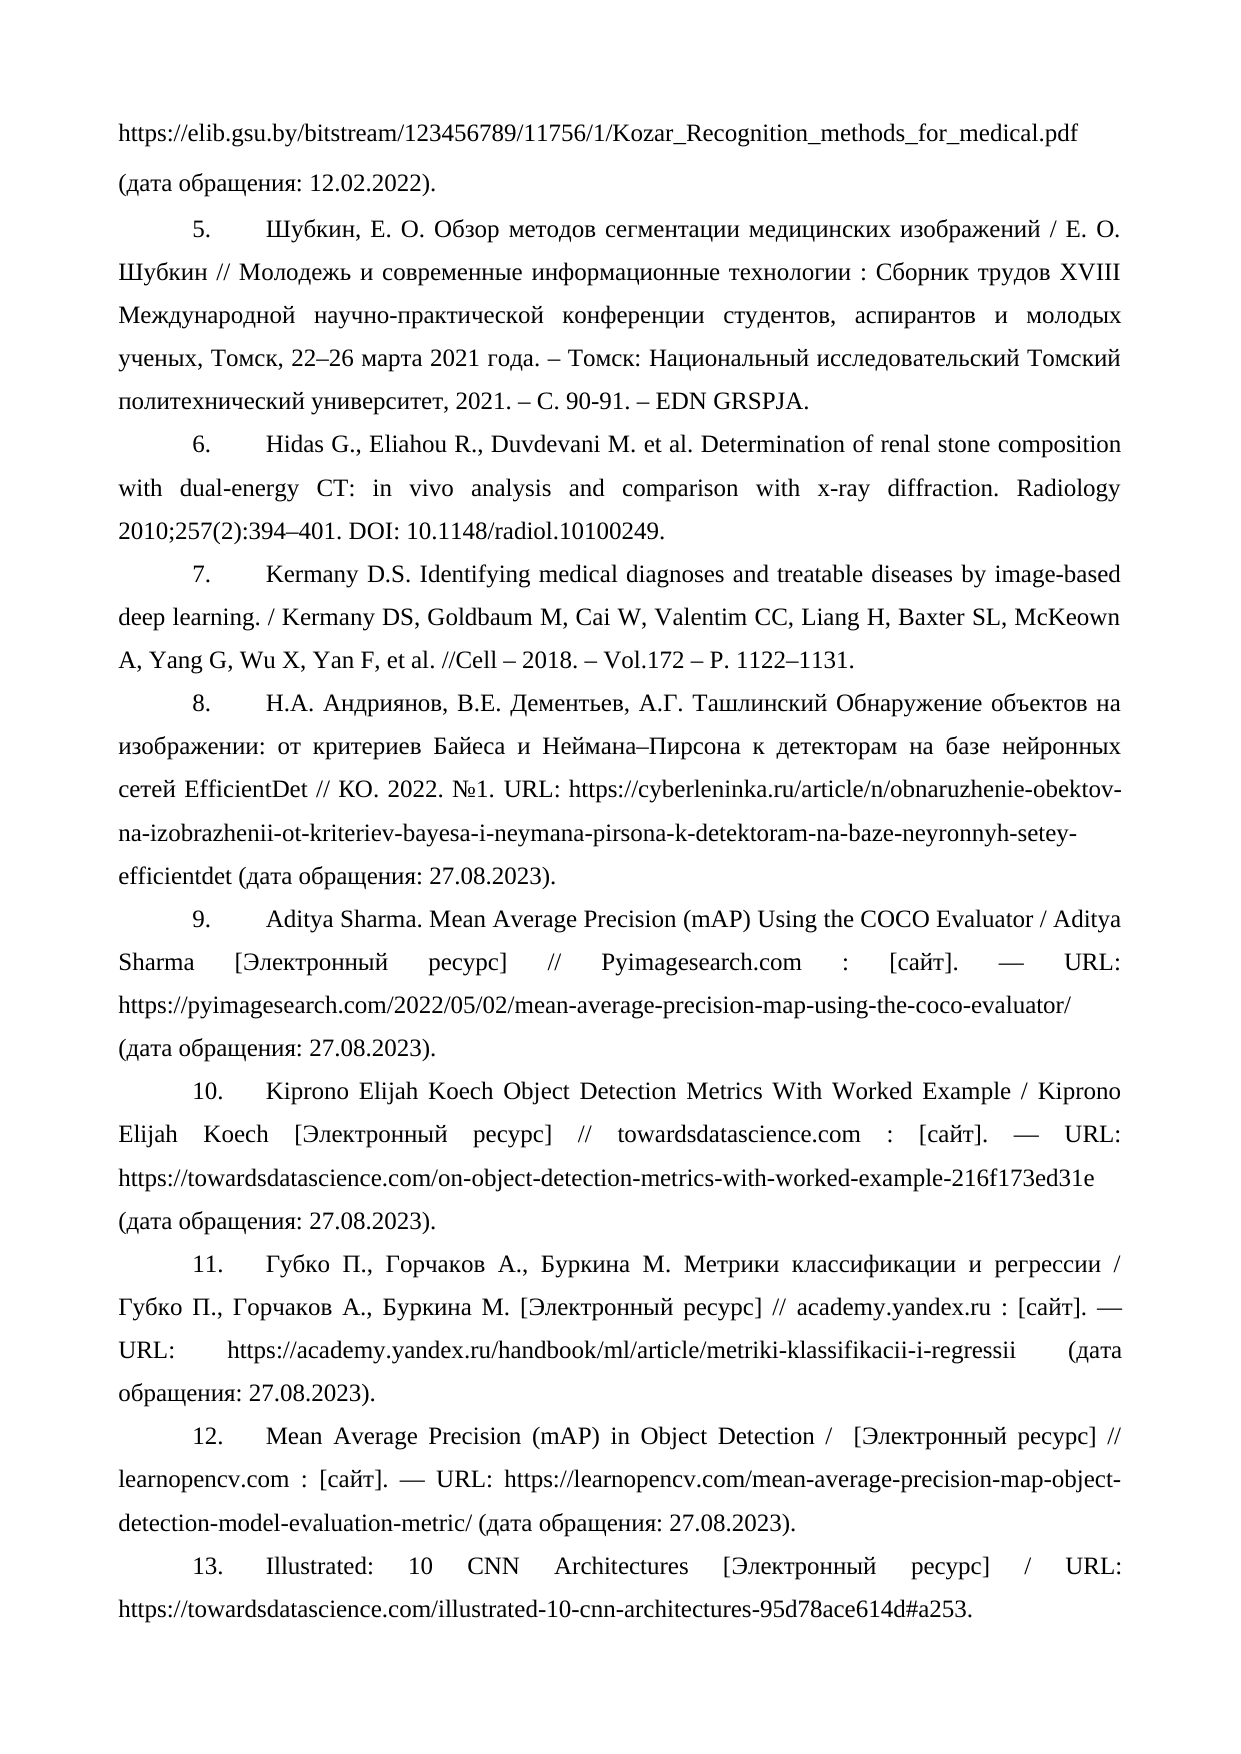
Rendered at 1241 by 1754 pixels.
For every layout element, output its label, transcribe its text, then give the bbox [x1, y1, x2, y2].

list Hidas G., Eliahou R., Duvdevani M. et al. Determination of renal stone composition with dual-energy CT: in vivo analysis and comparison with x-ray diffraction. Radiology 2010;257(2):394–401. DOI: 10.1148/radiol.10100249. [118, 429, 1122, 544]
list Mean Average Precision (mAP) in Object Detection / [Электронный ресурс] // learnopencv.com : [сайт]. — URL: https://learnopencv.com/mean-average-precision-map-object-detection-model-evaluation-metric/ (дата обращения: 27.08.2023). [118, 1421, 1122, 1536]
list Губко П., Горчаков А., Буркина М. Метрики классификации и регрессии / Губко П., Горчаков А., Буркина М. [Электронный ресурс] // academy.yandex.ru : [сайт]. — URL: https://academy.yandex.ru/handbook/ml/article/metriki-klassifikacii-i-regressii (дата обращения: 27.08.2023). [118, 1249, 1122, 1407]
list Illustrated: 10 CNN Architectures [Электронный ресурс] / URL: https://towardsdatascience.com/illustrated-10-cnn-architectures-95d78ace614d#a253. [118, 1551, 1122, 1623]
list Kermany D.S. Identifying medical diagnoses and treatable diseases by image-based deep learning. / Kermany DS, Goldbaum M, Cai W, Valentim CC, Liang H, Baxter SL, McKeown A, Yang G, Wu X, Yan F, et al. //Cell – 2018. – Vol.172 – P. 1122–1131. [118, 559, 1122, 674]
list Шубкин, Е. О. Обзор методов сегментации медицинских изображений / Е. О. Шубкин // Молодежь и современные информационные технологии : Сборник трудов XVIII Международной научно-практической конференции студентов, аспирантов и молодых ученых, Томск, 22–26 марта 2021 года. – Томск: Национальный исследовательский Томский политехнический университет, 2021. – С. 90-91. – EDN GRSPJA. [118, 214, 1122, 415]
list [118, 118, 1122, 197]
list Kiprono Elijah Koech Object Detection Metrics With Worked Example / Kiprono Elijah Koech [Электронный ресурс] // towardsdatascience.com : [сайт]. — URL: https://towardsdatascience.com/on-object-detection-metrics-with-worked-example-216f173ed31e (дата обращения: 27.08.2023). [118, 1076, 1122, 1234]
list Aditya Sharma. Mean Average Precision (mAP) Using the COCO Evaluator / Aditya Sharma [Электронный ресурс] // Pyimagesearch.com : [сайт]. — URL: https://pyimagesearch.com/2022/05/02/mean-average-precision-map-using-the-coco-evaluator/ (дата обращения: 27.08.2023). [118, 904, 1122, 1062]
list Н.А. Андриянов, В.Е. Дементьев, А.Г. Ташлинский Обнаружение объектов на изображении: от критериев Байеса и Неймана–Пирсона к детекторам на базе нейронных сетей EfficientDet // КО. 2022. №1. URL: https://cyberleninka.ru/article/n/obnaruzhenie-obektov-na-izobrazhenii-ot-kriteriev-bayesa-i-neymana-pirsona-k-detektoram-na-baze-neyronnyh-setey-efficientdet (дата обращения: 27.08.2023). [118, 688, 1122, 889]
